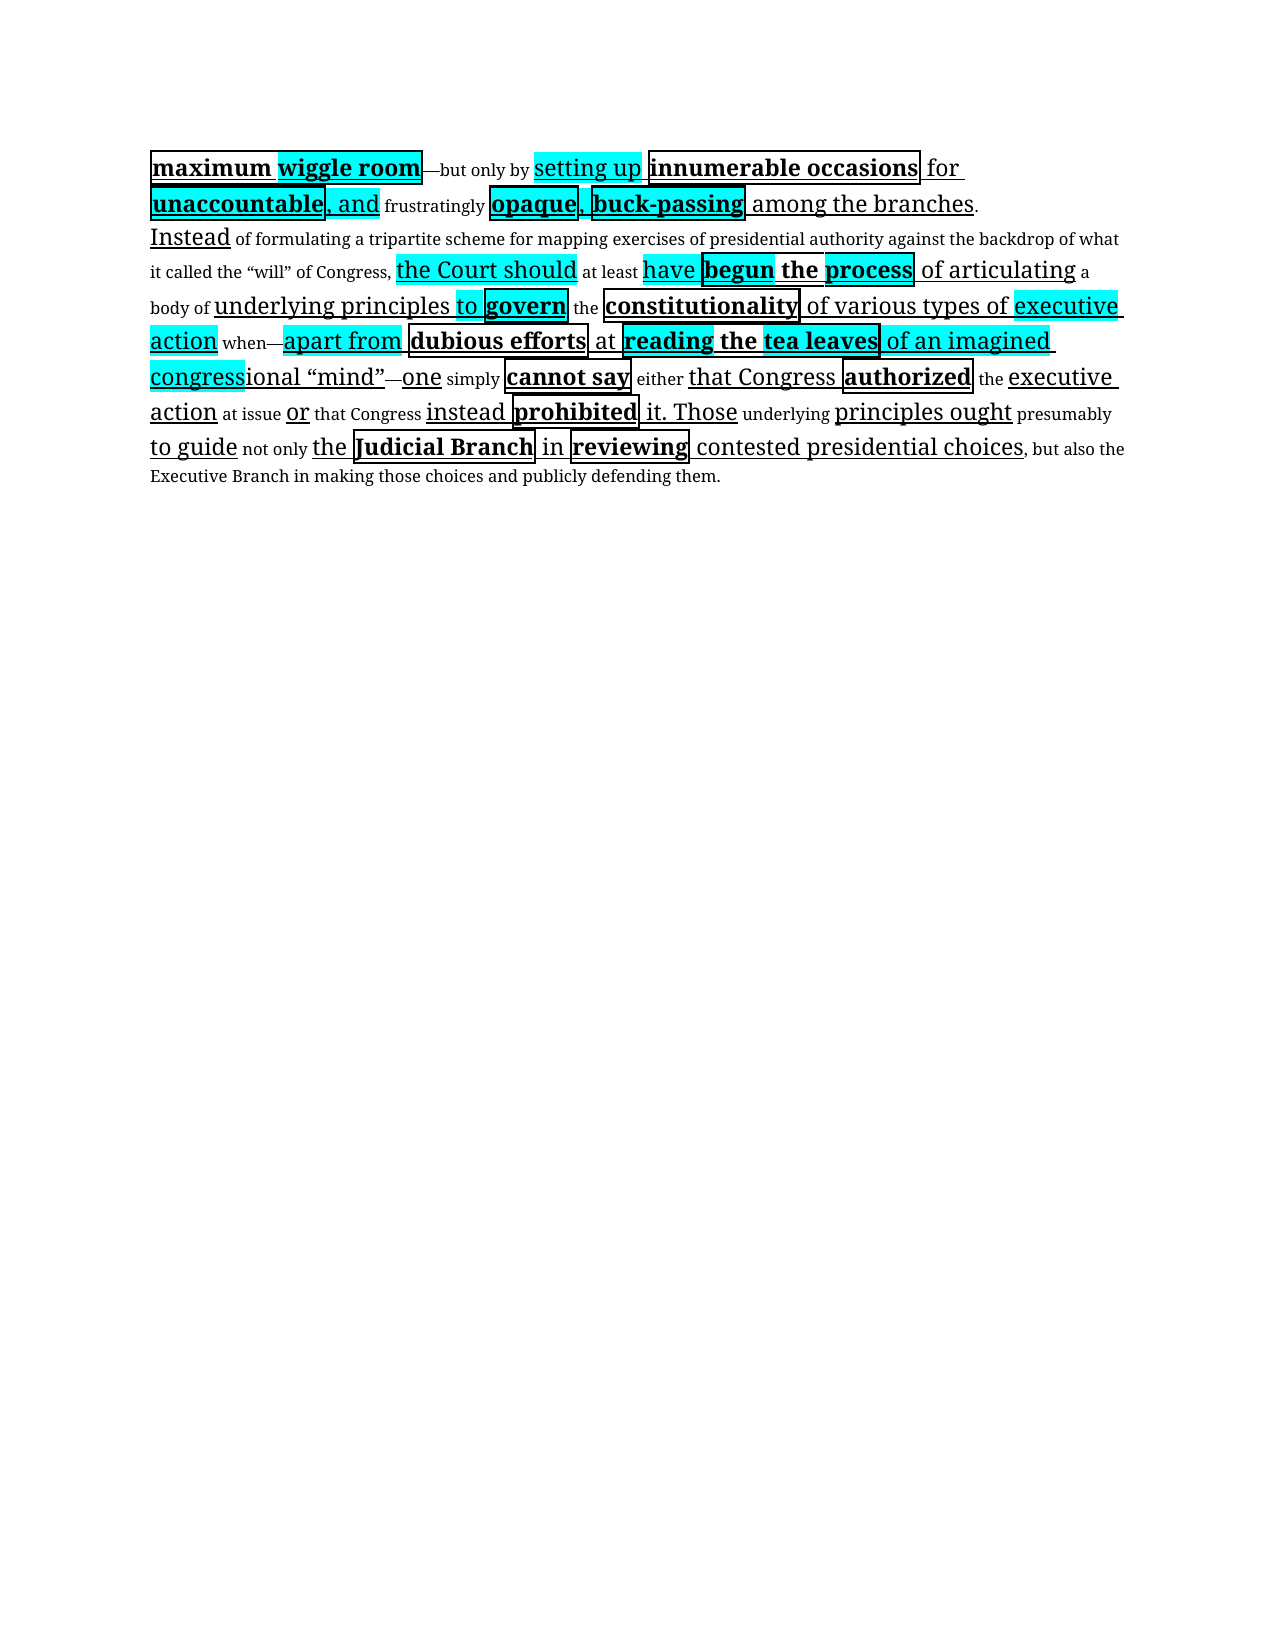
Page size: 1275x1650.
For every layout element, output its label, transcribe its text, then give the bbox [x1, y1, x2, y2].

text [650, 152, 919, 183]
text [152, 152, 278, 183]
text Instead of formulating a tripartite scheme for mapping exercises of presidential authority against the backdrop of what it called the “will” of Congress, the Court should at least have begun the process of articulating a body of underlying principles to govern the constitutionality of various types of executive action when—apart from dubious efforts at reading the tea leaves of an imagined congressional “mind”—one simply cannot say either that Congress authorized the executive action at issue or that Congress instead prohibited it. Those underlying principles ought presumably to guide not only the Judicial Branch in reviewing contested presidential choices, but also the Executive Branch in making those choices and publicly defending them. [150, 221, 1125, 487]
